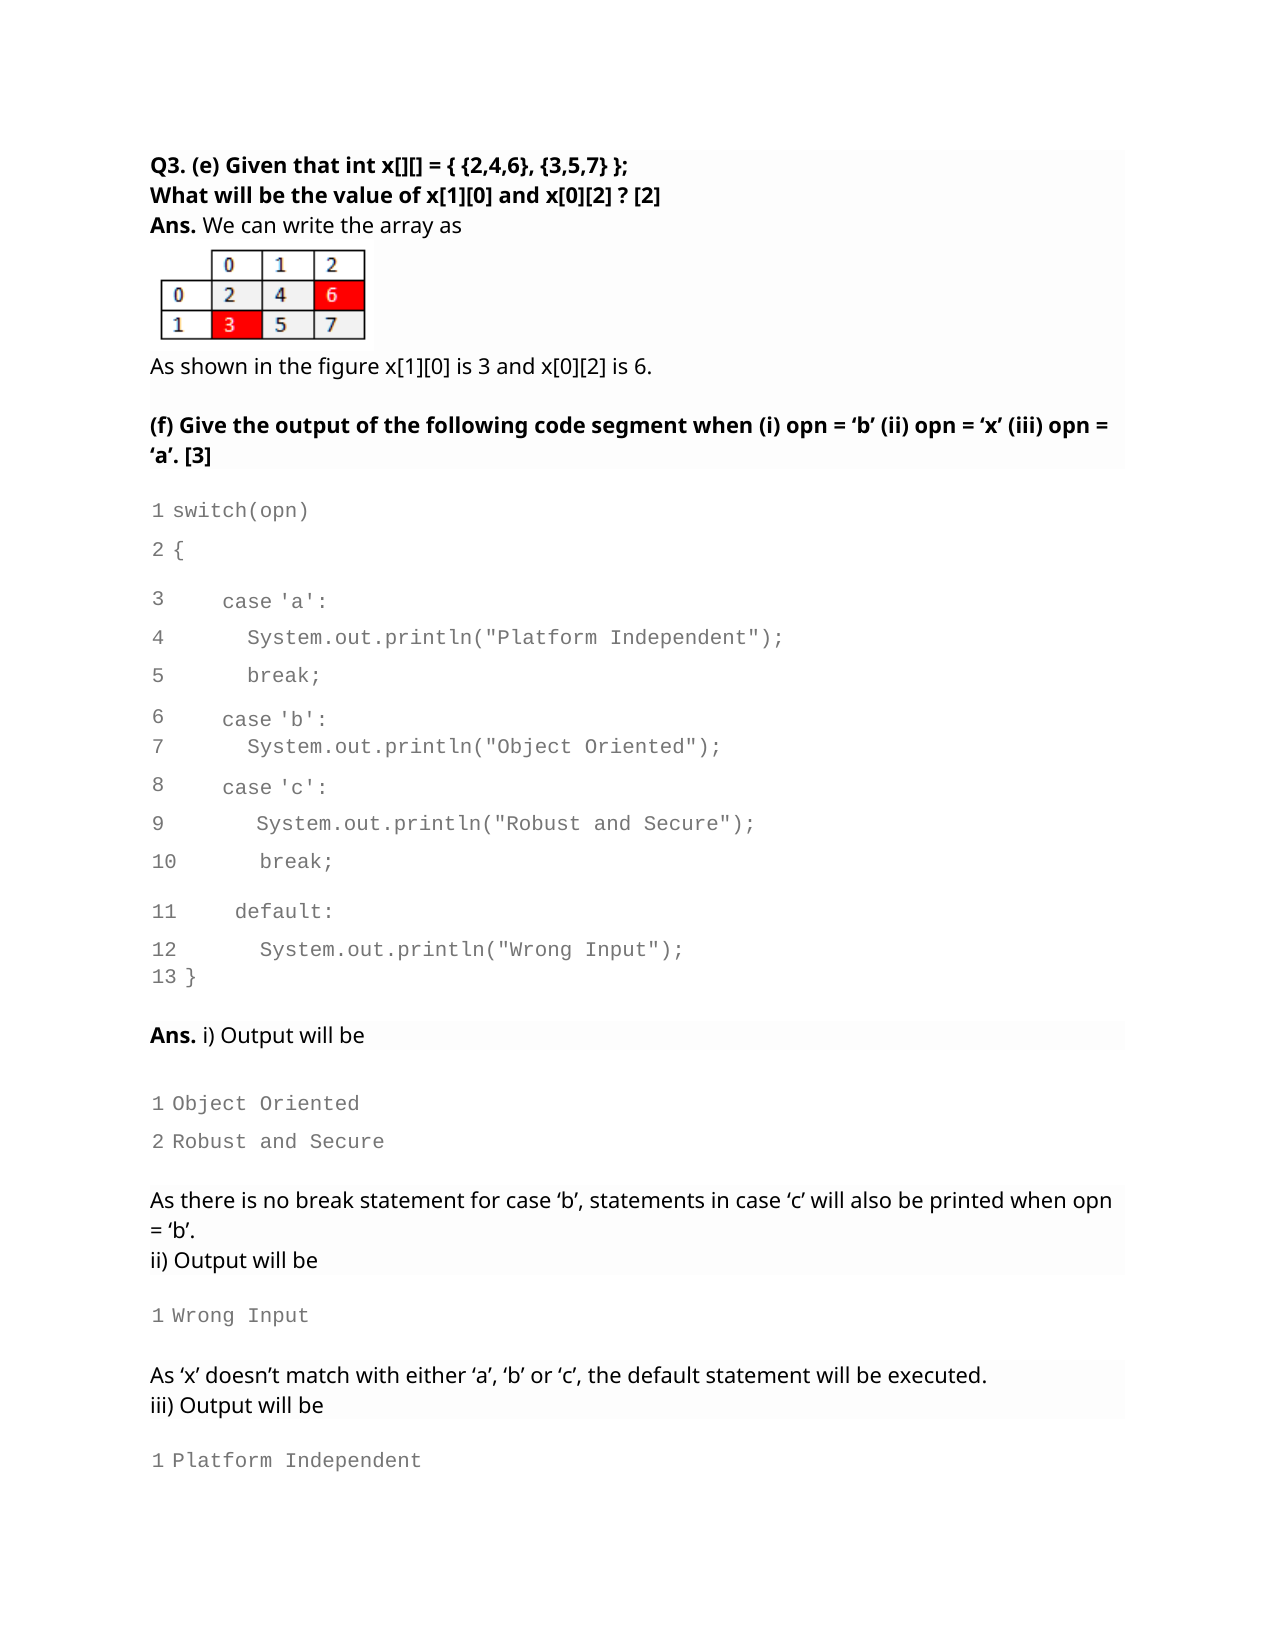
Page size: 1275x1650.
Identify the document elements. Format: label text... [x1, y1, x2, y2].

table_cell System.out.println("Wrong Input"); [183, 938, 691, 964]
table_header 3 [150, 575, 170, 625]
picture [150, 239, 374, 351]
table_header 5 [150, 652, 170, 702]
table_header break; [170, 652, 330, 702]
text Ans. i) Output will be [150, 1021, 1125, 1050]
table_cell 10 [150, 838, 183, 888]
table_header switch(opn) [170, 499, 316, 525]
table_cell Robust and Secure [170, 1129, 391, 1156]
table_header System.out.println("Object Oriented"); [170, 735, 728, 761]
table_header 7 [150, 735, 170, 761]
text Q3. (e) Given that int x[][] = { {2,4,6}, {3,5,7} }; What will be the value of x[1][0] and x[0][2] ? [2] Ans. We can write the array as As shown in the figure x[1][0] is 3 and x[0][2] is 6. [150, 150, 1125, 381]
table_cell 4 [150, 625, 170, 652]
table_cell System.out.println("Platform Independent"); [170, 625, 791, 652]
text As there is no break statement for case ‘b’, statements in case ‘c’ will also be printed when opn = ‘b’. ii) Output will be [150, 1185, 1125, 1275]
table_header 1 [150, 1080, 170, 1129]
table_header } [183, 965, 203, 991]
table_header 11 [150, 888, 183, 938]
table_header 1 [150, 1304, 170, 1331]
table_cell { [170, 525, 311, 575]
table_header System.out.println("Robust and Secure"); [180, 811, 763, 838]
table_header case 'a': [170, 575, 786, 625]
table_header 1 [150, 499, 170, 525]
table_cell 2 [150, 525, 170, 575]
text As ‘x’ doesn’t match with either ‘a’, ‘b’ or ‘c’, the default statement will be executed. iii) Output will be [150, 1360, 1125, 1419]
table_cell 6 [150, 702, 170, 734]
table_header 1 [150, 1449, 170, 1475]
table_cell 12 [150, 938, 183, 964]
table_cell case 'b': [170, 702, 334, 734]
table_cell case 'c': [170, 761, 724, 811]
table_cell 2 [150, 1129, 170, 1156]
table_header 9 [150, 811, 180, 838]
table_header default: [183, 888, 686, 938]
table_header Object Oriented [170, 1080, 386, 1129]
table_cell break; [183, 838, 758, 888]
table_header Wrong Input [170, 1304, 316, 1331]
table_cell 8 [150, 761, 170, 811]
table_header 13 [150, 965, 183, 991]
table_header Platform Independent [170, 1449, 428, 1475]
text (f) Give the output of the following code segment when (i) opn = ‘b’ (ii) opn = ‘x’ (iii) opn = ‘a’. [3] [150, 410, 1125, 469]
